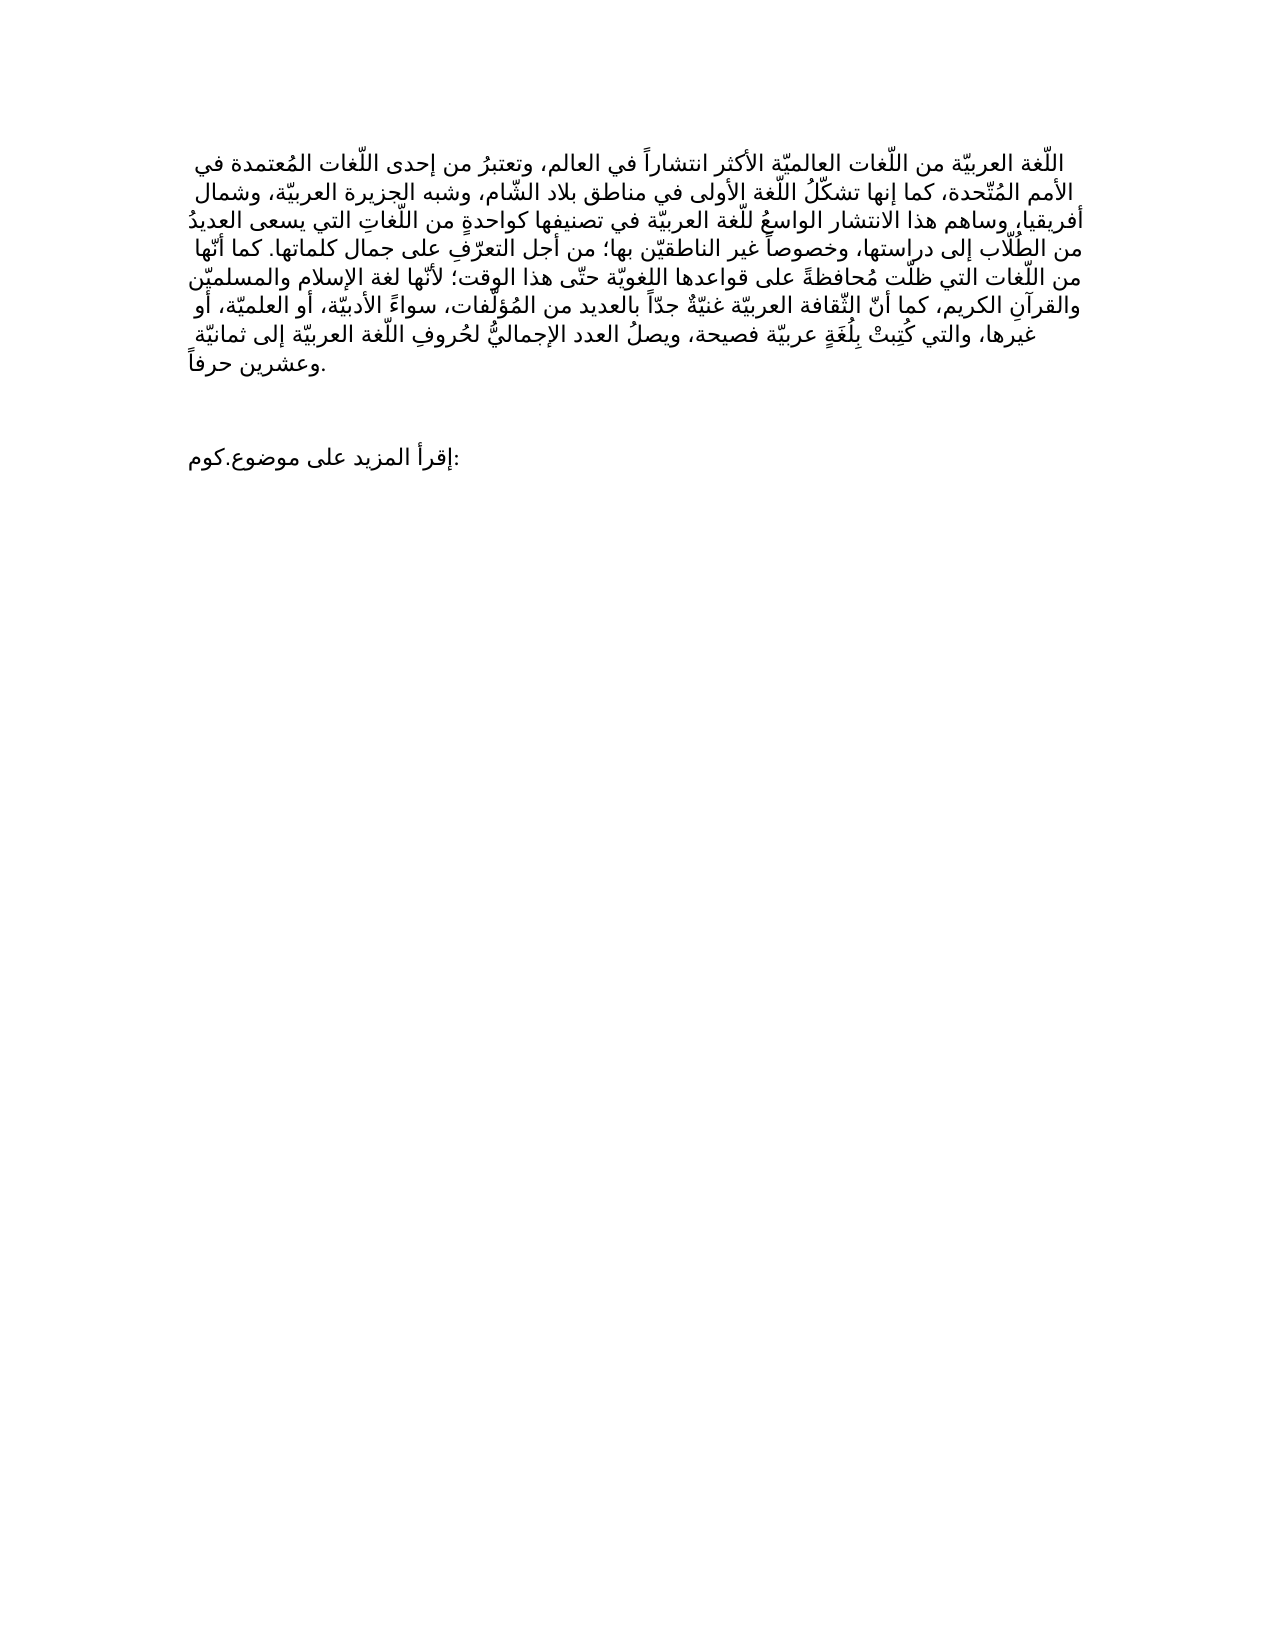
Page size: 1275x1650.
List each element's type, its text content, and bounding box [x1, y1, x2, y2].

text إقرأ المزيد على موضوع.كوم: [187, 443, 1087, 471]
text اللّغة العربيّة من اللّغات العالميّة الأكثر انتشاراً في العالم، وتعتبرُ من إحدى اللّغات المُعتمدة في الأمم المُتّحدة، كما إنها تشكّلُ اللّغة الأولى في مناطق بلاد الشّام، وشبه الجزيرة العربيّة، وشمال أفريقيا، وساهم هذا الانتشار الواسعُ للّغة العربيّة في تصنيفها كواحدةٍ من اللّغاتِ التي يسعى العديدُ من الطُلّاب إلى دراستها، وخصوصاً غير الناطقيّن بها؛ من أجل التعرّفِ على جمال كلماتها. كما أنّها من اللّغات التي ظلّت مُحافظةً على قواعدها اللغويّة حتّى هذا الوقت؛ لأنّها لغة الإسلام والمسلميّن والقرآنِ الكريم، كما أنّ الثّقافة العربيّة غنيّةٌ جدّاً بالعديد من المُؤلّفات، سواءً الأدبيّة، أو العلميّة، أو غيرها، والتي كُتِبتْ بِلُغَةٍ عربيّة فصيحة، ويصلُ العدد الإجماليُّ لحُروفِ اللّغة العربيّة إلى ثمانيّة وعشرين حرفاً. [187, 150, 1087, 377]
